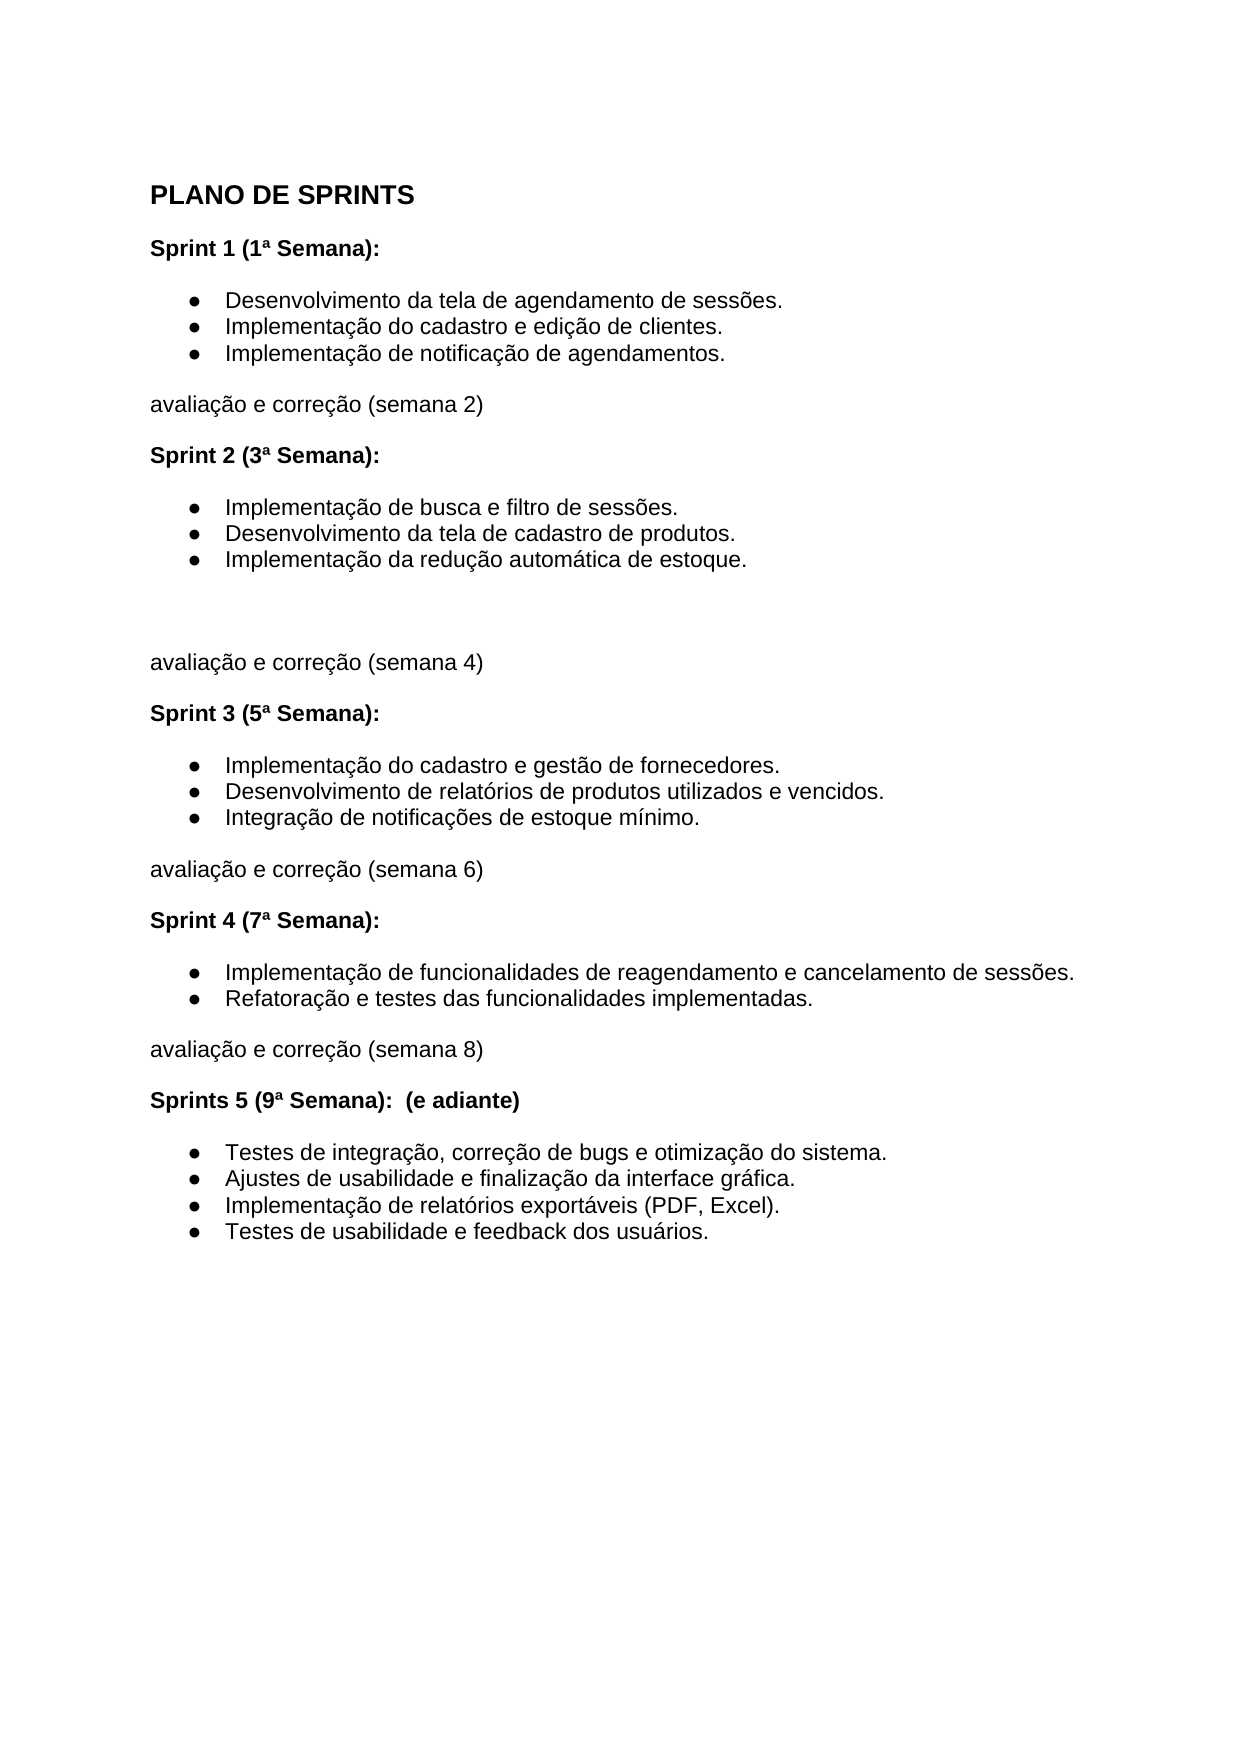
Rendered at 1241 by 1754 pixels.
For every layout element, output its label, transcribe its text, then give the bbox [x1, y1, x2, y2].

text avaliação e correção (semana 4) [150, 649, 1090, 675]
list Ajustes de usabilidade e finalização da interface gráfica. [187, 1165, 1090, 1192]
list Integração de notificações de estoque mínimo. [187, 804, 1090, 831]
subtitle PLANO DE SPRINTS [150, 179, 1090, 210]
text Sprint 2 (3ª Semana): [150, 442, 1090, 468]
list Implementação do cadastro e edição de clientes. [187, 313, 1090, 339]
list Implementação de relatórios exportáveis (PDF, Excel). [187, 1192, 1090, 1218]
list Desenvolvimento da tela de agendamento de sessões. [187, 287, 1090, 313]
list Implementação do cadastro e gestão de fornecedores. [187, 752, 1090, 778]
text avaliação e correção (semana 2) [150, 391, 1090, 417]
list Implementação de busca e filtro de sessões. [187, 493, 1090, 520]
text avaliação e correção (semana 6) [150, 856, 1090, 882]
list Testes de usabilidade e feedback dos usuários. [187, 1218, 1090, 1244]
list Desenvolvimento de relatórios de produtos utilizados e vencidos. [187, 778, 1090, 804]
text Sprints 5 (9ª Semana): (e adiante) [150, 1087, 1090, 1114]
text Sprint 1 (1ª Semana): [150, 235, 1090, 262]
list Implementação de funcionalidades de reagendamento e cancelamento de sessões. [187, 958, 1090, 985]
list Desenvolvimento da tela de cadastro de produtos. [187, 520, 1090, 546]
list Implementação de notificação de agendamentos. [187, 339, 1090, 366]
text avaliação e correção (semana 8) [150, 1036, 1090, 1062]
text Sprint 4 (7ª Semana): [150, 907, 1090, 933]
list Testes de integração, correção de bugs e otimização do sistema. [187, 1139, 1090, 1165]
list Refatoração e testes das funcionalidades implementadas. [187, 985, 1090, 1011]
text Sprint 3 (5ª Semana): [150, 700, 1090, 727]
list Implementação da redução automática de estoque. [187, 546, 1090, 573]
